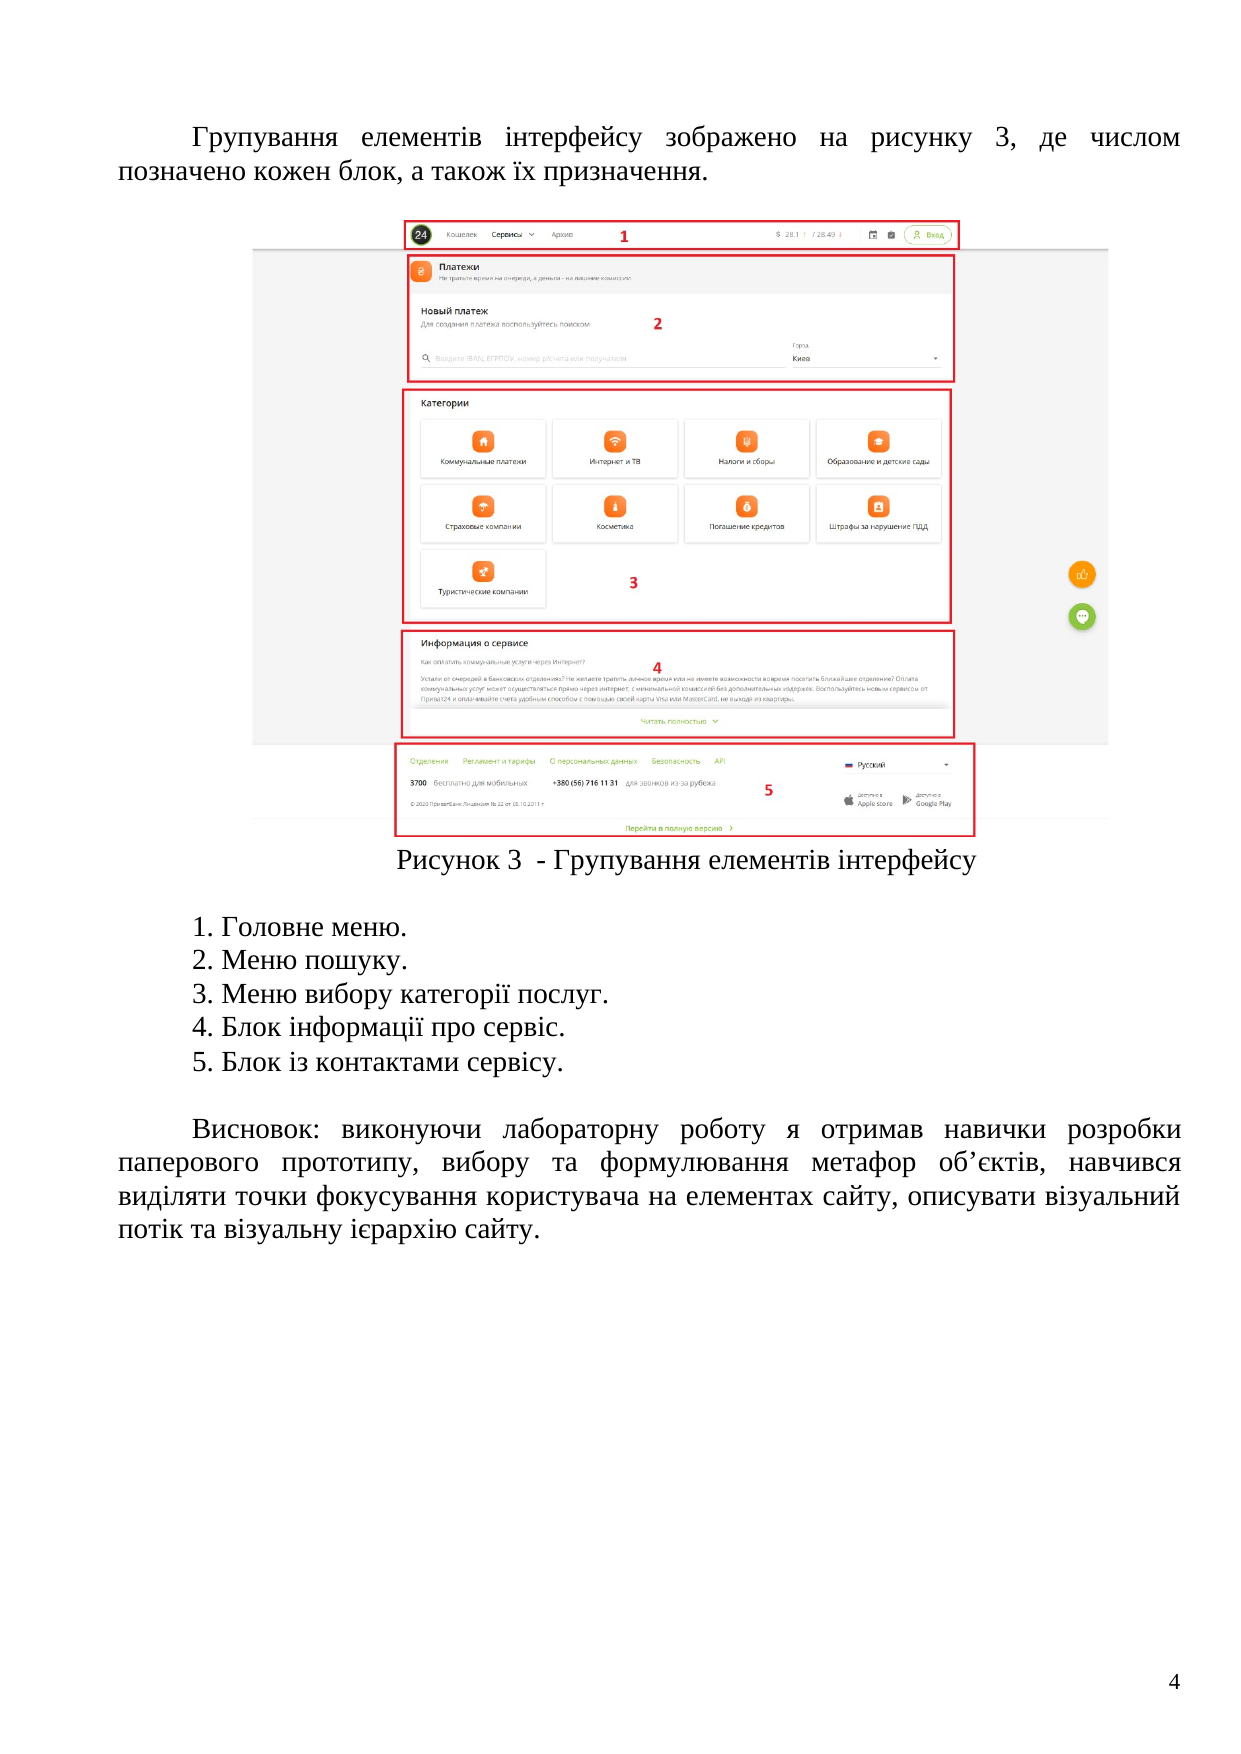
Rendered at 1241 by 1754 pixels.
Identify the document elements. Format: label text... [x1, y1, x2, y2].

list Меню вибору категорії послуг. [192, 977, 1192, 1010]
text Висновок: виконуючи лабораторну роботу я отримав навички розробки паперового прототипу, вибору та формулювання метафор об’єктів, навчився виділяти точки фокусування користувача на елементах сайту, описувати візуальний потік та візуальну ієрархію сайту. [118, 1111, 1182, 1245]
text Групування елементів інтерфейсу зображено на рисунку 3, де числом позначено кожен блок, а також їх призначення. [118, 119, 1181, 187]
list Блок інформації про сервіс. [192, 1010, 1192, 1044]
list Головне меню. [192, 909, 1192, 943]
list Блок із контактами сервісу. [192, 1044, 1192, 1077]
list Меню пошуку. [192, 943, 1192, 977]
picture [252, 220, 1109, 837]
